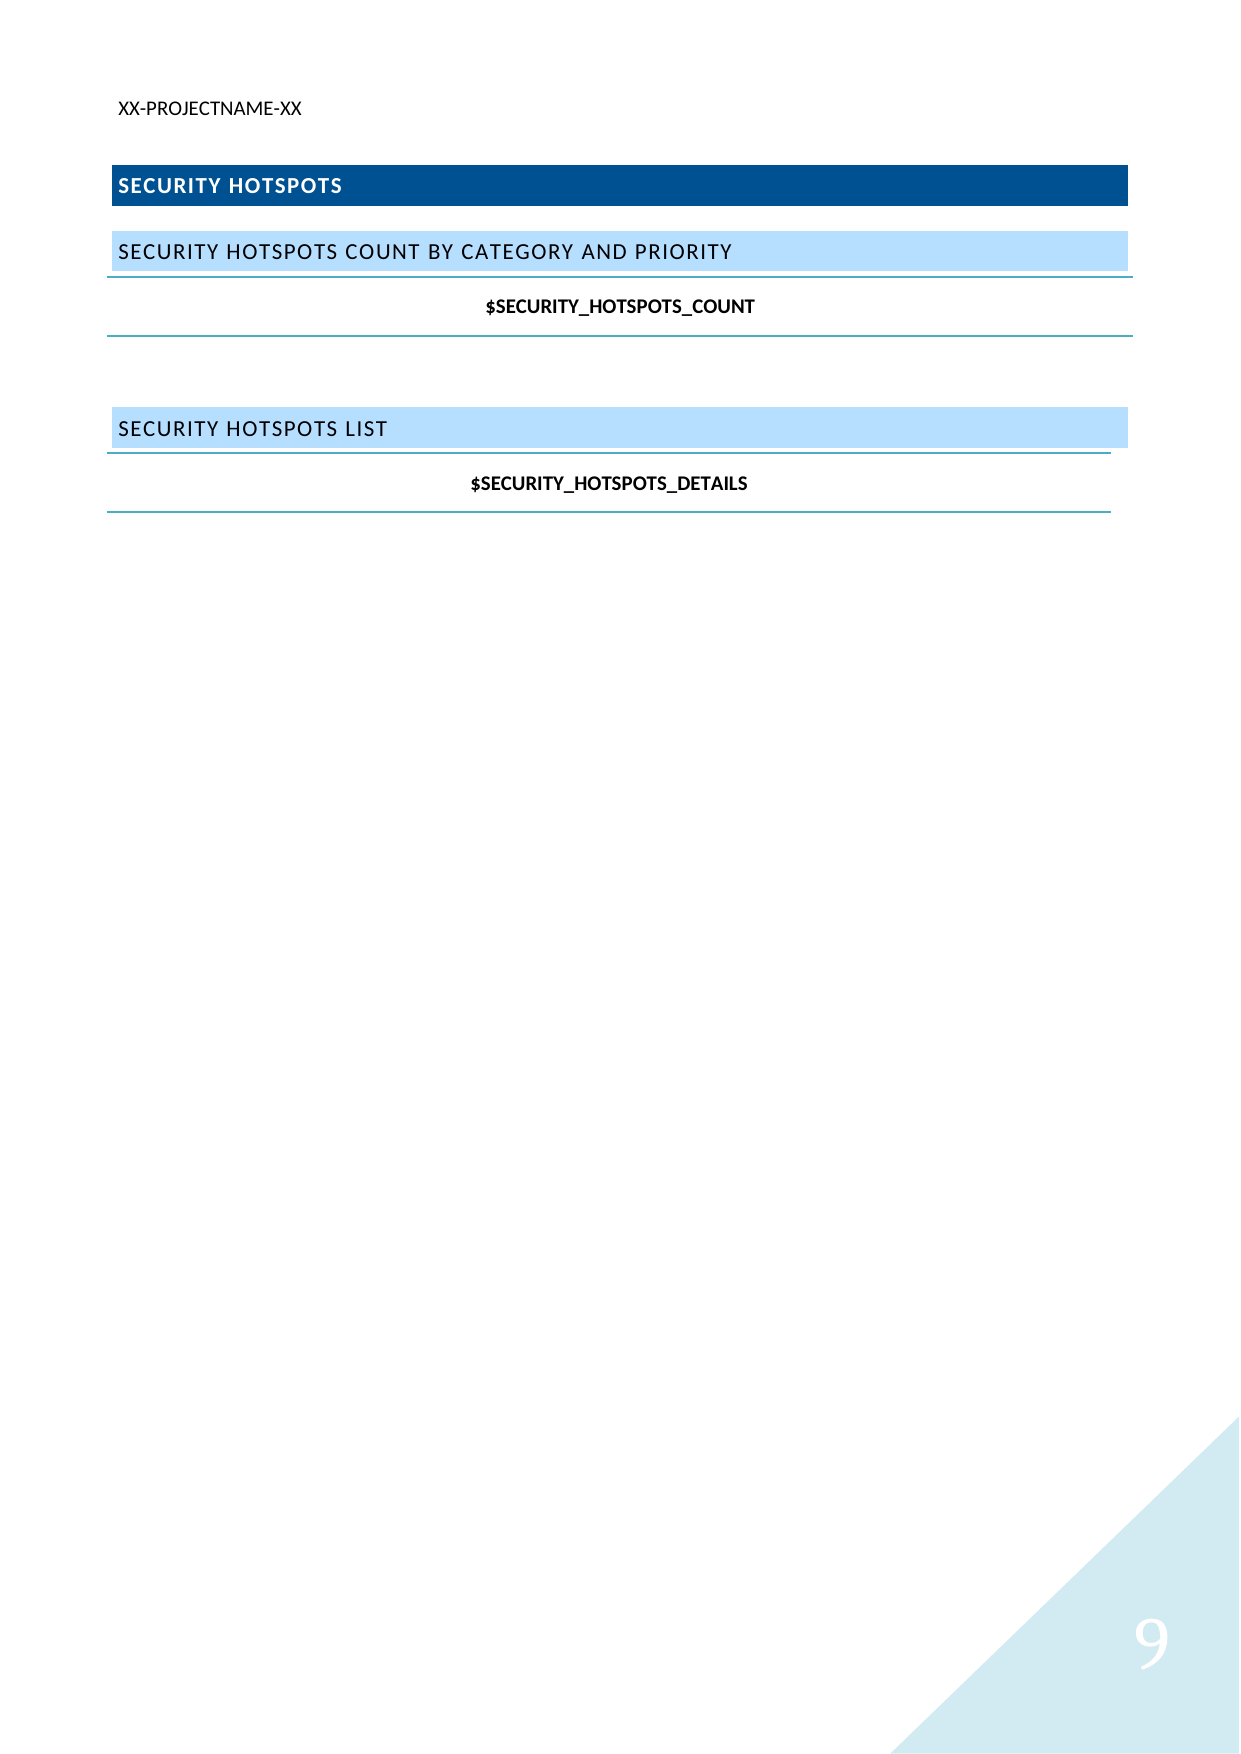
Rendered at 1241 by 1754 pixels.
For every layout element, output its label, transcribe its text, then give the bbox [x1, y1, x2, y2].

subtitle Security hotspots count by category and priority [118, 237, 1122, 265]
subtitle Security hotspots List [118, 414, 1122, 442]
table_header $SECURITY_HOTSPOTS_DETAILS [107, 454, 1111, 511]
subtitle Security Hotspots [118, 172, 1122, 199]
table_header $SECURITY_HOTSPOTS_COUNT [107, 278, 1133, 334]
